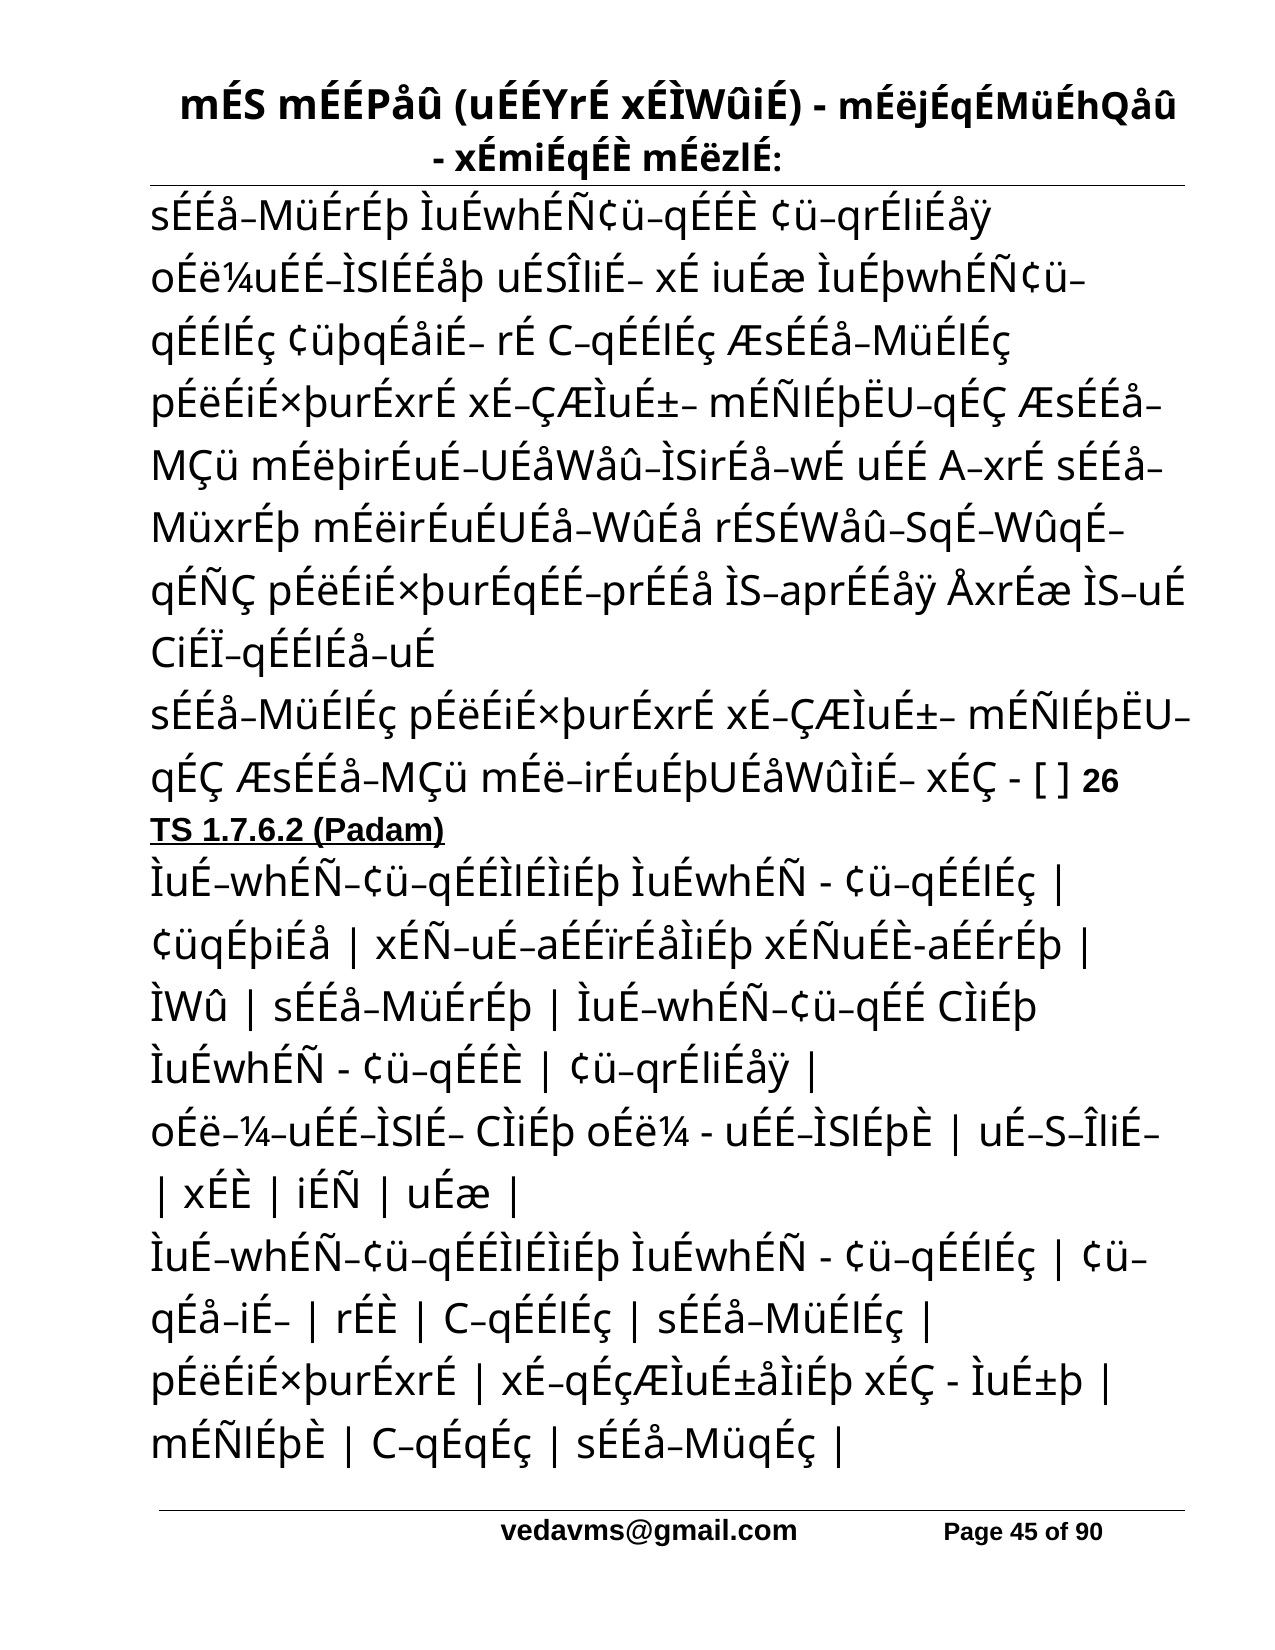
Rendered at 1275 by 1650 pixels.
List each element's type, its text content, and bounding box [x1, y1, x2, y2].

text sÉÉå–MüÉlÉç pÉëÉiÉ×þurÉxrÉ xÉ–ÇÆÌuÉ±– mÉÑlÉþËU–qÉÇ ÆsÉÉå–MÇü mÉë–irÉuÉþUÉåWûÌiÉ– xÉÇ - [ ] 26 [150, 685, 1222, 804]
text ÌuÉþwhÉÑ¢ü–qÉÉlÉç ¢üqÉþiÉå xÉÑuÉ–aÉÉïrÉ– ÌWû sÉÉå–MüÉrÉþ ÌuÉwhÉÑ¢ü–qÉÉÈ ¢ü–qrÉliÉåÿ [150, 186, 1185, 243]
text oÉë–¼–uÉÉ–ÌSlÉ– CÌiÉþ oÉë¼ - uÉÉ–ÌSlÉþÈ | uÉ–S–ÎliÉ– | xÉÈ | iÉÑ | uÉæ | [150, 1102, 1185, 1221]
text TS 1.7.6.2 (Padam) [150, 810, 1185, 848]
text ÌWû | sÉÉå–MüÉrÉþ | ÌuÉ–whÉÑ–¢ü–qÉÉ CÌiÉþ ÌuÉwhÉÑ - ¢ü–qÉÉÈ | ¢ü–qrÉliÉåÿ | [150, 977, 1185, 1096]
text pÉëÉiÉ×þurÉxrÉ xÉ–ÇÆÌuÉ±– mÉÑlÉþËU–qÉÇ ÆsÉÉå–MÇü mÉëþirÉuÉ–UÉåWåû–ÌSirÉå–wÉ uÉÉ A–xrÉ sÉÉå–MüxrÉþ mÉëirÉuÉUÉå–WûÉå rÉSÉWåû–SqÉ–WûqÉ–qÉÑÇ pÉëÉiÉ×þurÉqÉÉ–prÉÉå ÌS–aprÉÉåÿ ÅxrÉæ ÌS–uÉ CiÉÏ–qÉÉlÉå–uÉ [150, 373, 1222, 679]
text ÌuÉ–whÉÑ–¢ü–qÉÉÌlÉÌiÉþ ÌuÉwhÉÑ - ¢ü–qÉÉlÉç | ¢üqÉþiÉå | xÉÑ–uÉ–aÉÉïrÉåÌiÉþ xÉÑuÉÈ-aÉÉrÉþ | [150, 852, 1185, 971]
text oÉë¼uÉÉ–ÌSlÉÉåþ uÉSÎliÉ– xÉ iuÉæ ÌuÉþwhÉÑ¢ü–qÉÉlÉç ¢üþqÉåiÉ– rÉ C–qÉÉlÉç ÆsÉÉå–MüÉlÉç [150, 248, 1185, 367]
text pÉëÉiÉ×þurÉxrÉ | xÉ–qÉçÆÌuÉ±åÌiÉþ xÉÇ - ÌuÉ±þ | mÉÑlÉþÈ | C–qÉqÉç | sÉÉå–MüqÉç | [150, 1351, 1185, 1470]
text ÌuÉ–whÉÑ–¢ü–qÉÉÌlÉÌiÉþ ÌuÉwhÉÑ - ¢ü–qÉÉlÉç | ¢ü–qÉå–iÉ– | rÉÈ | C–qÉÉlÉç | sÉÉå–MüÉlÉç | [150, 1226, 1185, 1346]
